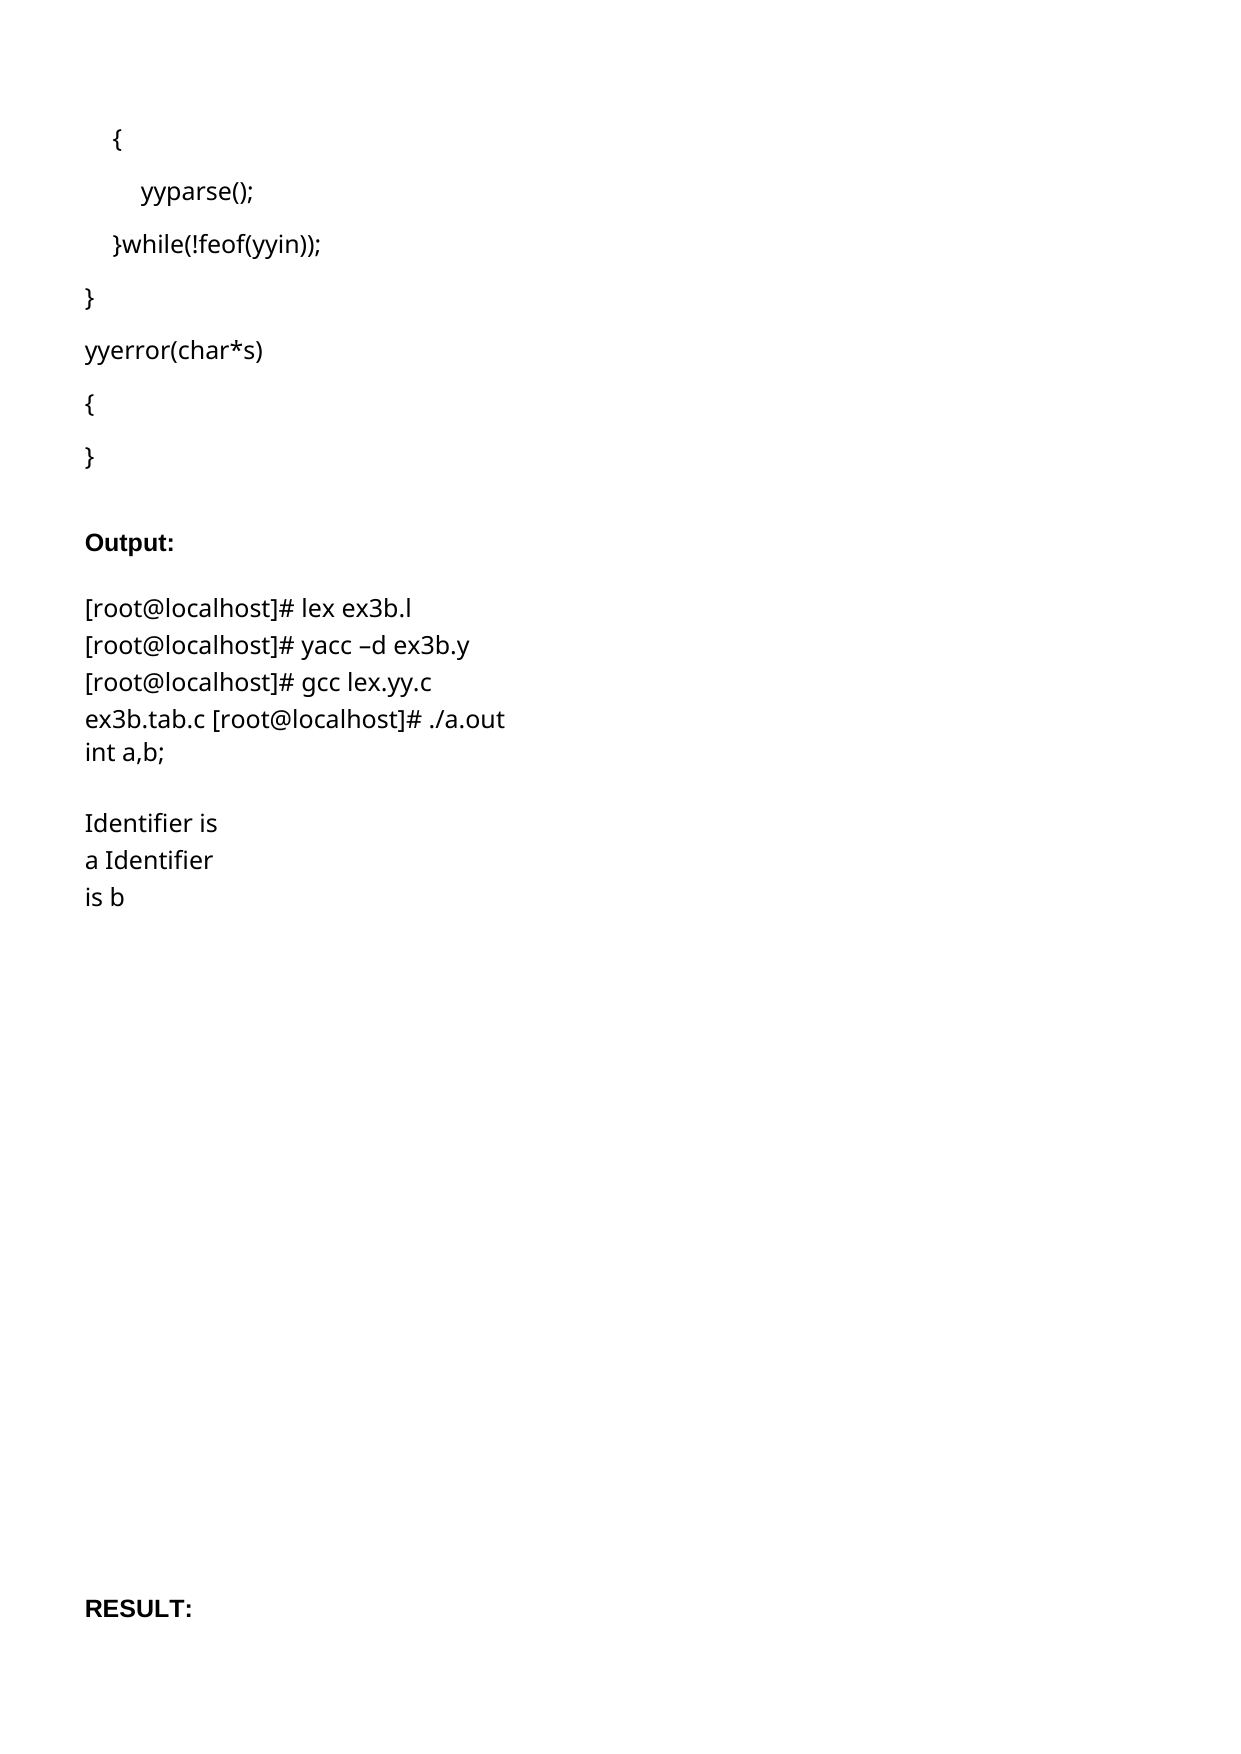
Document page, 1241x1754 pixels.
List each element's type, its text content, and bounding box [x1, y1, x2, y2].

text [root@localhost]# lex ex3b.l [root@localhost]# yacc –d ex3b.y [root@localhost]# gcc lex.yy.c ex3b.tab.c [root@localhost]# ./a.out [84, 591, 539, 735]
text }while(!feof(yyin)); [112, 227, 1188, 261]
subtitle Output: [84, 528, 1188, 557]
text } [84, 280, 1188, 314]
text Identifier is a Identifier is b [84, 806, 228, 914]
text int a,b; [84, 738, 1188, 767]
text { [112, 121, 1188, 155]
text { [84, 386, 1188, 420]
text yyerror(char*s) [84, 333, 1188, 367]
text } [84, 439, 1188, 473]
text yyparse(); [141, 174, 1188, 208]
subtitle RESULT: [84, 1594, 1188, 1622]
